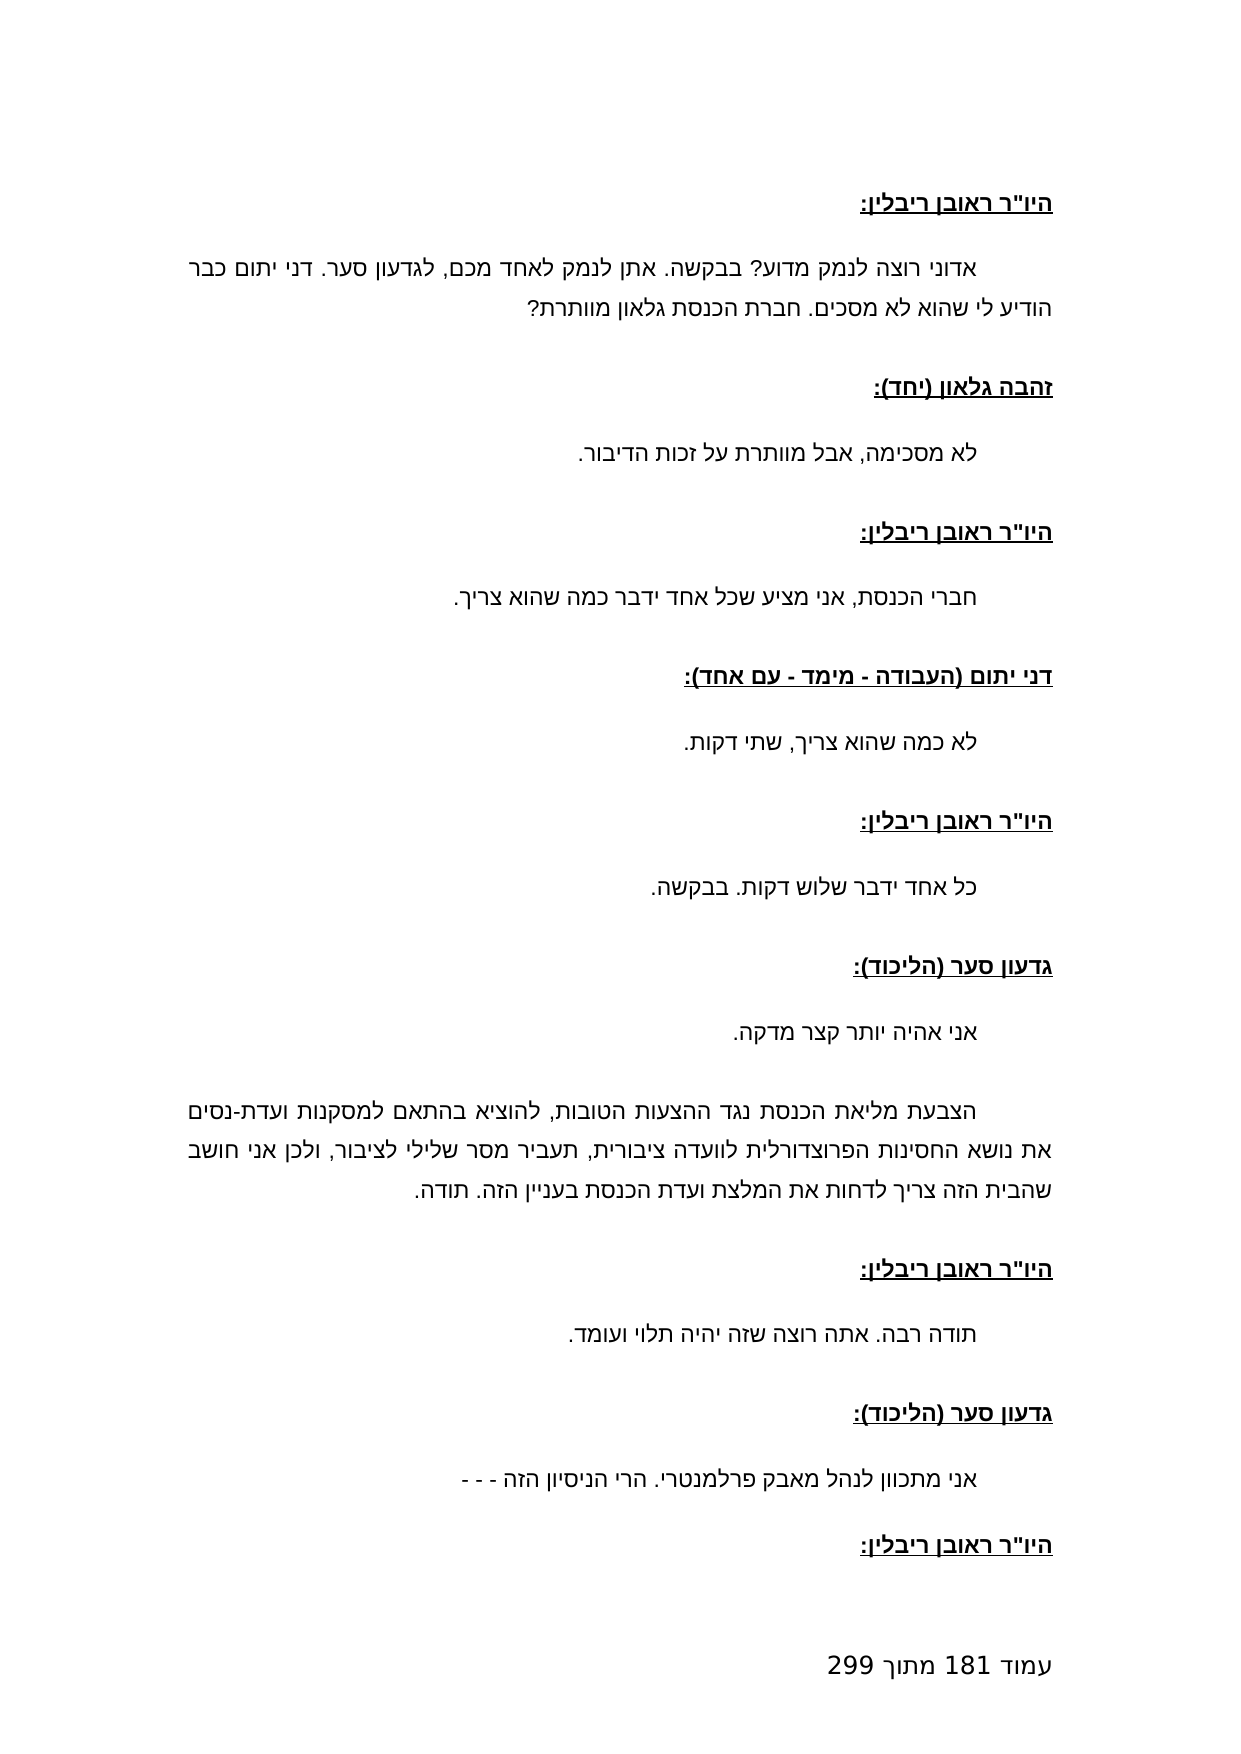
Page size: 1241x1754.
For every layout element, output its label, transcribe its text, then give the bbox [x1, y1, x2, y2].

text דני יתום (העבודה - מימד - עם אחד): [187, 663, 1053, 690]
text היו"ר ראובן ריבלין: [187, 518, 1053, 545]
text הצבעת מליאת הכנסת נגד ההצעות הטובות, להוציא בהתאם למסקנות ועדת-נסים את נושא החסינות הפרוצדורלית לוועדה ציבורית, תעביר מסר שלילי לציבור, ולכן אני חושב שהבית הזה צריך לדחות את המלצת ועדת הכנסת בעניין הזה. תודה. [187, 1098, 1053, 1203]
text כל אחד ידבר שלוש דקות. בבקשה. [187, 874, 1053, 900]
text היו"ר ראובן ריבלין: [187, 189, 1053, 216]
text זהבה גלאון (יחד): [187, 374, 1053, 400]
text אדוני רוצה לנמק מדוע? בבקשה. אתן לנמק לאחד מכם, לגדעון סער. דני יתום כבר הודיע לי שהוא לא מסכים. חברת הכנסת גלאון מוותרת? [187, 255, 1053, 321]
text היו"ר ראובן ריבלין: [187, 808, 1053, 834]
text לא מסכימה, אבל מוותרת על זכות הדיבור. [187, 439, 1053, 466]
text לא כמה שהוא צריך, שתי דקות. [187, 729, 1053, 756]
text חברי הכנסת, אני מציע שכל אחד ידבר כמה שהוא צריך. [187, 584, 1053, 611]
text תודה רבה. אתה רוצה שזה יהיה תלוי ועומד. [187, 1321, 1053, 1348]
text אני אהיה יותר קצר מדקה. [187, 1019, 1053, 1045]
text גדעון סער (הליכוד): [187, 953, 1053, 979]
text אני מתכוון לנהל מאבק פרלמנטרי. הרי הניסיון הזה - - - [187, 1466, 978, 1493]
text היו"ר ראובן ריבלין: [187, 1532, 1053, 1558]
text גדעון סער (הליכוד): [187, 1400, 1053, 1427]
text היו"ר ראובן ריבלין: [187, 1256, 1053, 1282]
